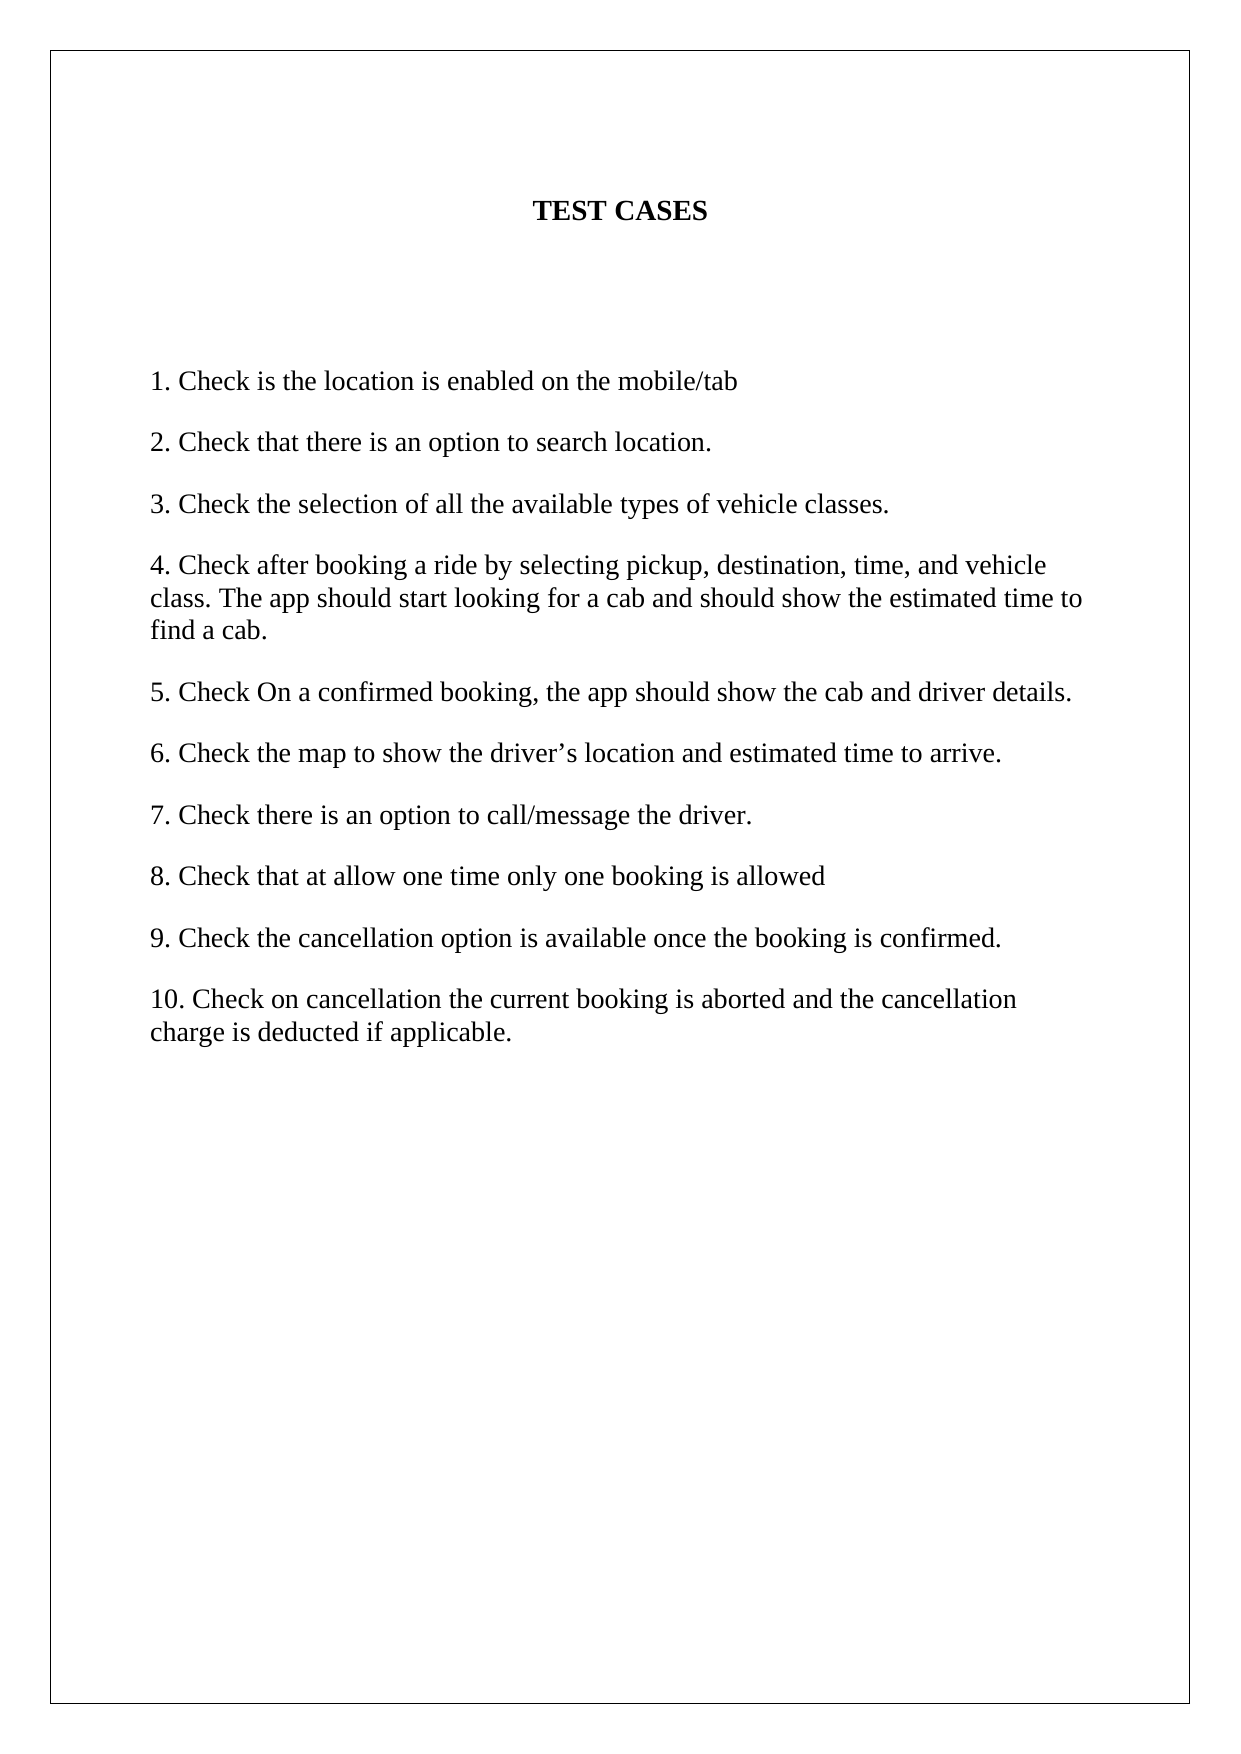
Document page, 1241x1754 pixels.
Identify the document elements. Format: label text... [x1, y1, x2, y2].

text 3. Check the selection of all the available types of vehicle classes. [150, 487, 1090, 519]
text 1. Check is the location is enabled on the mobile/tab [150, 363, 1090, 396]
text 7. Check there is an option to call/message the driver. [150, 798, 1090, 830]
text 8. Check that at allow one time only one booking is allowed [150, 859, 1090, 892]
text 10. Check on cancellation the current booking is aborted and the cancellation charge is deducted if applicable. [150, 982, 1090, 1047]
text 5. Check On a confirmed booking, the app should show the cab and driver details. [150, 674, 1090, 707]
text 4. Check after booking a ride by selecting pickup, destination, time, and vehicle class. The app should start looking for a cab and should show the estimated time to find a cab. [150, 548, 1090, 645]
text 9. Check the cancellation option is available once the booking is confirmed. [150, 921, 1090, 953]
text 6. Check the map to show the driver’s location and estimated time to arrive. [150, 736, 1090, 768]
text 2. Check that there is an option to search location. [150, 425, 1090, 457]
text TEST CASES [150, 193, 1090, 226]
